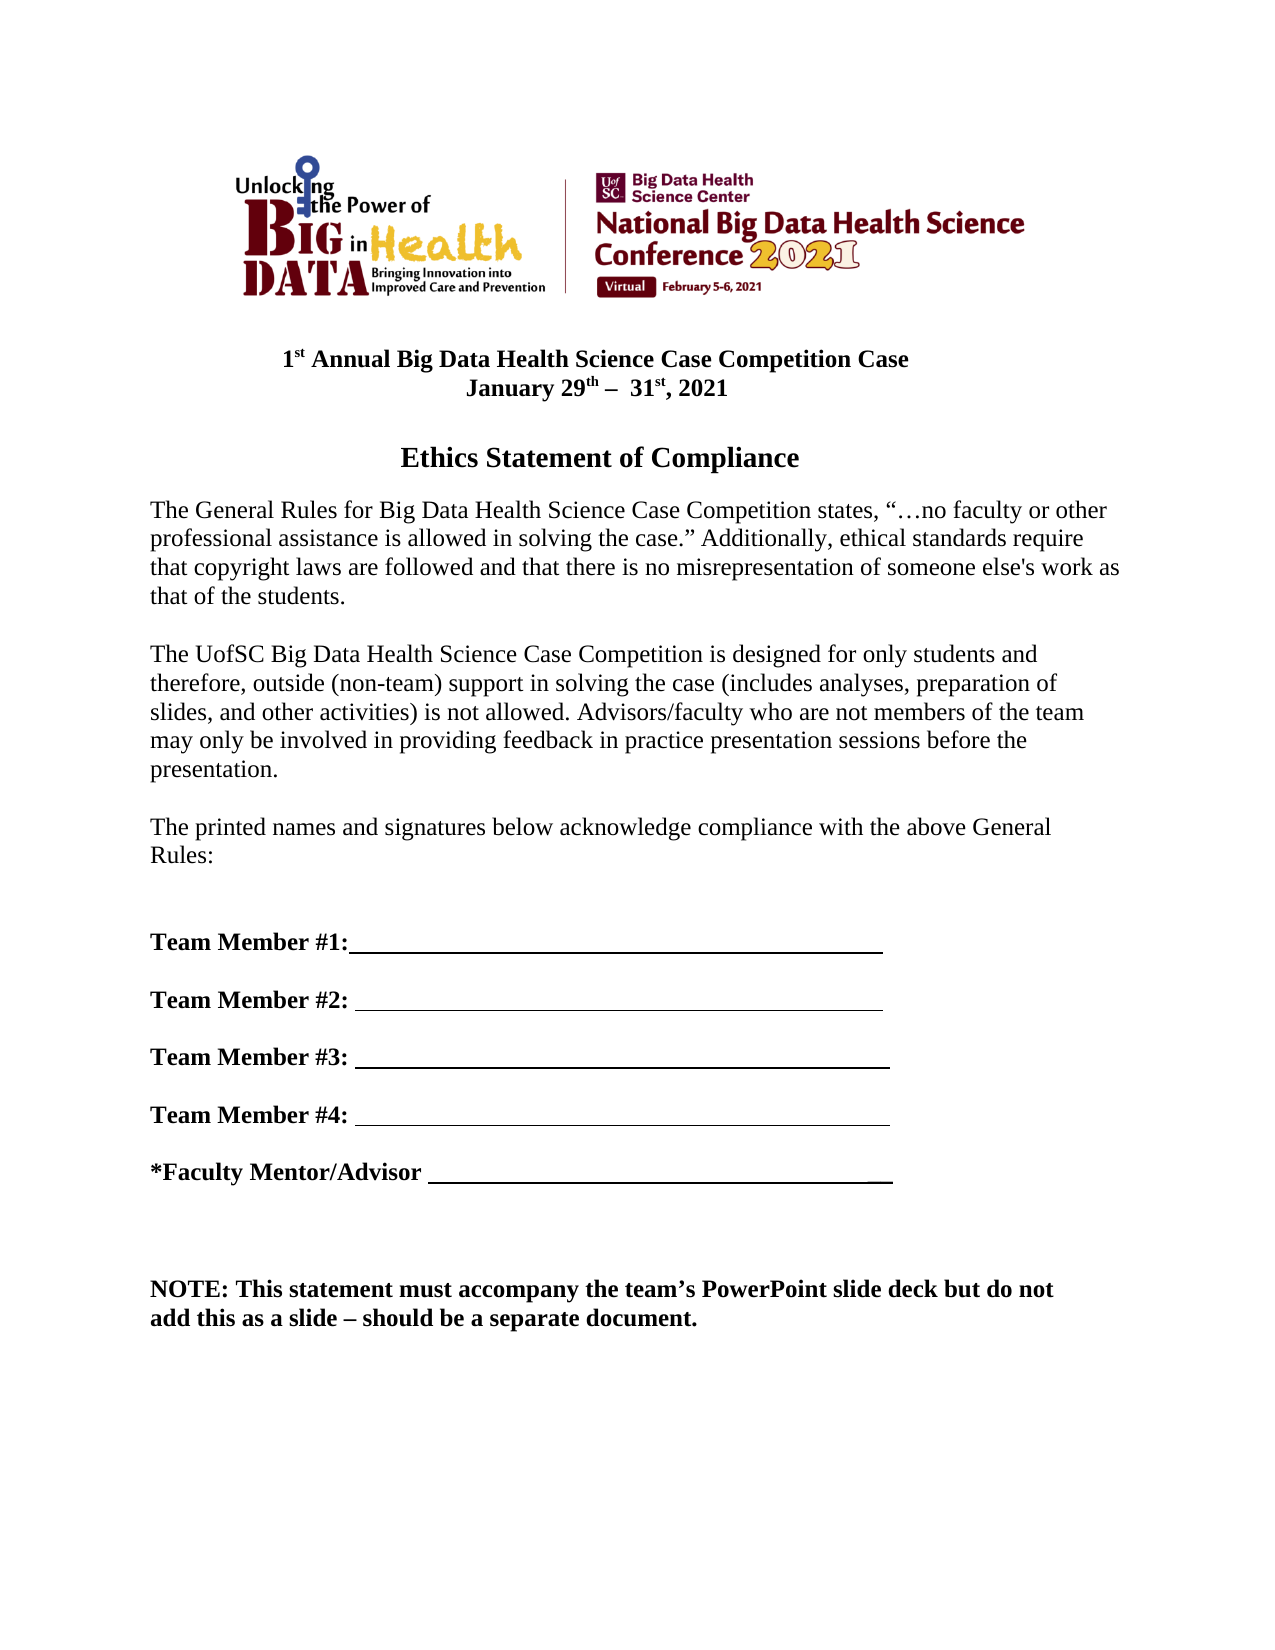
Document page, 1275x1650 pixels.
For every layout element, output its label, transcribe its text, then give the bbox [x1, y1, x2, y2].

text NOTE: This statement must accompany the team’s PowerPoint slide deck but do not add this as a slide – should be a separate document. [150, 1274, 1081, 1332]
subtitle Team Member #4: [150, 1100, 886, 1128]
text Ethics Statement of Compliance [400, 440, 1121, 473]
subtitle Team Member #2: [150, 985, 886, 1013]
text *Faculty Mentor/Advisor __ [150, 1157, 1121, 1186]
subtitle Team Member #3: [150, 1042, 886, 1071]
subtitle Team Member #1: [150, 927, 886, 956]
text 1st Annual Big Data Health Science Case Competition Case January 29th – 31st, 2021 [282, 344, 976, 402]
text The UofSC Big Data Health Science Case Competition is designed for only students and therefore, outside (non-team) support in solving the case (includes analyses, preparation of slides, and other activities) is not allowed. Advisors/faculty who are not members of the team may only be involved in providing feedback in practice presentation sessions before the presentation. [150, 639, 1122, 783]
text The printed names and signatures below acknowledge compliance with the above General Rules: [150, 812, 1121, 869]
text The General Rules for Big Data Health Science Case Competition states, “…no faculty or other professional assistance is allowed in solving the case.” Additionally, ethical standards require that copyright laws are followed and that there is no misrepresentation of someone else's work as that of the students. [150, 495, 1122, 610]
picture [229, 150, 1030, 306]
